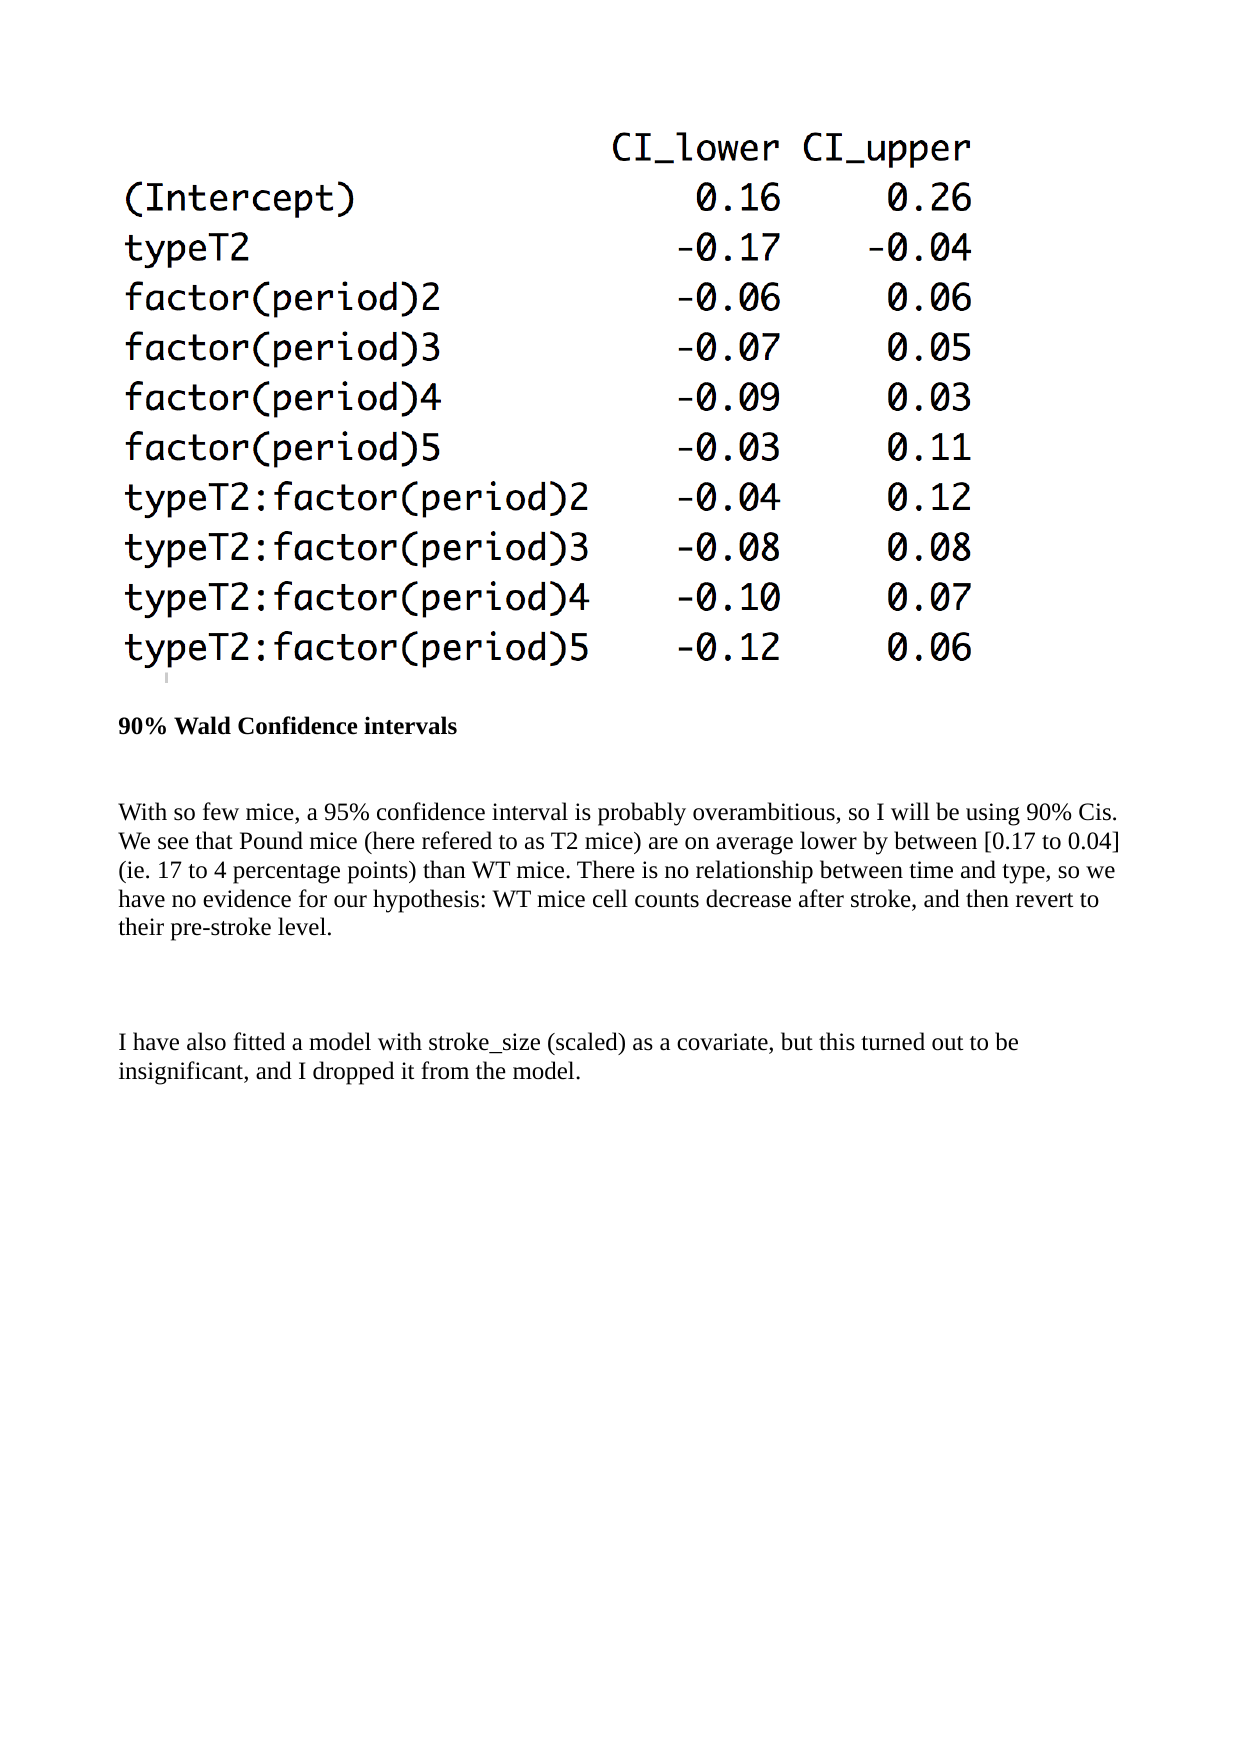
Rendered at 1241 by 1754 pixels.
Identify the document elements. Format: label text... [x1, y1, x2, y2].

text I have also fitted a model with stroke_size (scaled) as a covariate, but this turned out to be insignificant, and I dropped it from the model. [118, 1027, 1122, 1085]
text 90% Wald Confidence intervals [118, 711, 1122, 740]
text With so few mice, a 95% confidence interval is probably overambitious, so I will be using 90% Cis. We see that Pound mice (here refered to as T2 mice) are on average lower by between [0.17 to 0.04] (ie. 17 to 4 percentage points) than WT mice. There is no relationship between time and type, so we have no evidence for our hypothesis: WT mice cell counts decrease after stroke, and then revert to their pre-stroke level. [118, 797, 1122, 941]
picture [118, 118, 1123, 683]
